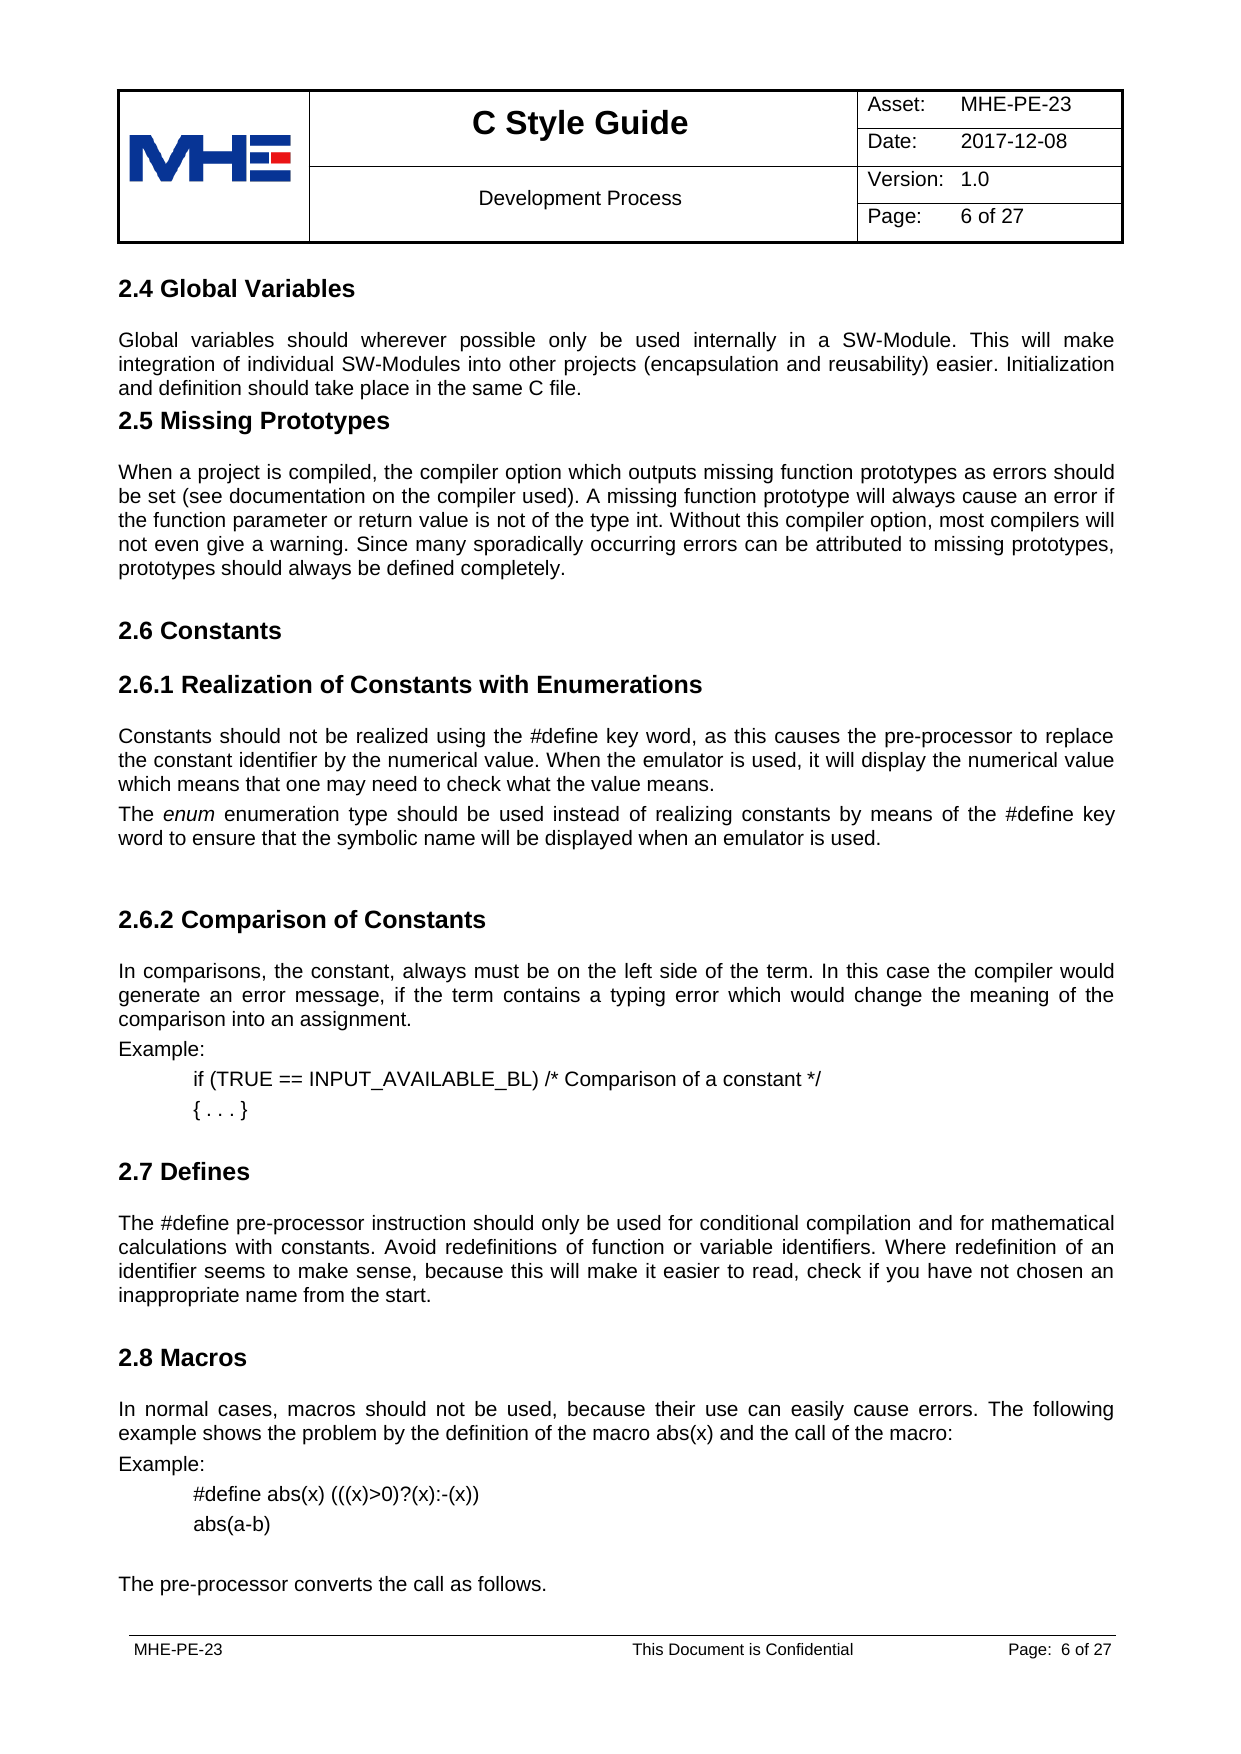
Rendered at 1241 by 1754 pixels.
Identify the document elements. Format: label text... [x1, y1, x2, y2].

subtitle Missing Prototypes [118, 406, 1122, 435]
text { . . . } [118, 1097, 1116, 1121]
subtitle Macros [118, 1343, 1122, 1372]
text The #define pre-processor instruction should only be used for conditional compilation and for mathematical calculations with constants. Avoid redefinitions of function or variable identifiers. Where redefinition of an identifier seems to make sense, because this will make it easier to read, check if you have not chosen an inappropriate name from the start. [118, 1211, 1116, 1307]
text Global variables should wherever possible only be used internally in a SW-Module. This will make integration of individual SW-Modules into other projects (encapsulation and reusability) easier. Initialization and definition should take place in the same C file. [118, 328, 1116, 400]
text The enum enumeration type should be used instead of realizing constants by means of the #define key word to ensure that the symbolic name will be displayed when an emulator is used. [118, 802, 1116, 849]
text When a project is compiled, the compiler option which outputs missing function prototypes as errors should be set (see documentation on the compiler used). A missing function prototype will always cause an error if the function parameter or return value is not of the type int. Without this compiler option, most compilers will not even give a warning. Since many sporadically occurring errors can be attributed to missing prototypes, prototypes should always be defined completely. [118, 460, 1116, 579]
subtitle Realization of Constants with Enumerations [118, 670, 1116, 698]
text Example: [118, 1451, 1116, 1475]
subtitle Global Variables [118, 274, 1122, 303]
text abs(a-b) [118, 1512, 1116, 1536]
text Example: [118, 1037, 1116, 1061]
text Constants should not be realized using the #define key word, as this causes the pre-processor to replace the constant identifier by the numerical value. When the emulator is used, it will display the numerical value which means that one may need to check what the value means. [118, 723, 1116, 795]
text In comparisons, the constant, always must be on the left side of the term. In this case the compiler would generate an error message, if the term contains a typing error which would change the meaning of the comparison into an assignment. [118, 958, 1116, 1030]
text In normal cases, macros should not be used, because their use can easily cause errors. The following example shows the problem by the definition of the macro abs(x) and the call of the macro: [118, 1397, 1116, 1445]
subtitle Defines [118, 1157, 1122, 1186]
subtitle Comparison of Constants [118, 905, 1116, 933]
picture [129, 135, 292, 186]
text The pre-processor converts the call as follows. [118, 1572, 1116, 1596]
text if (TRUE == INPUT_AVAILABLE_BL) /* Comparison of a constant */ [118, 1067, 1116, 1091]
text #define abs(x) (((x)>0)?(x):-(x)) [118, 1482, 1116, 1506]
subtitle Constants [118, 616, 1122, 645]
